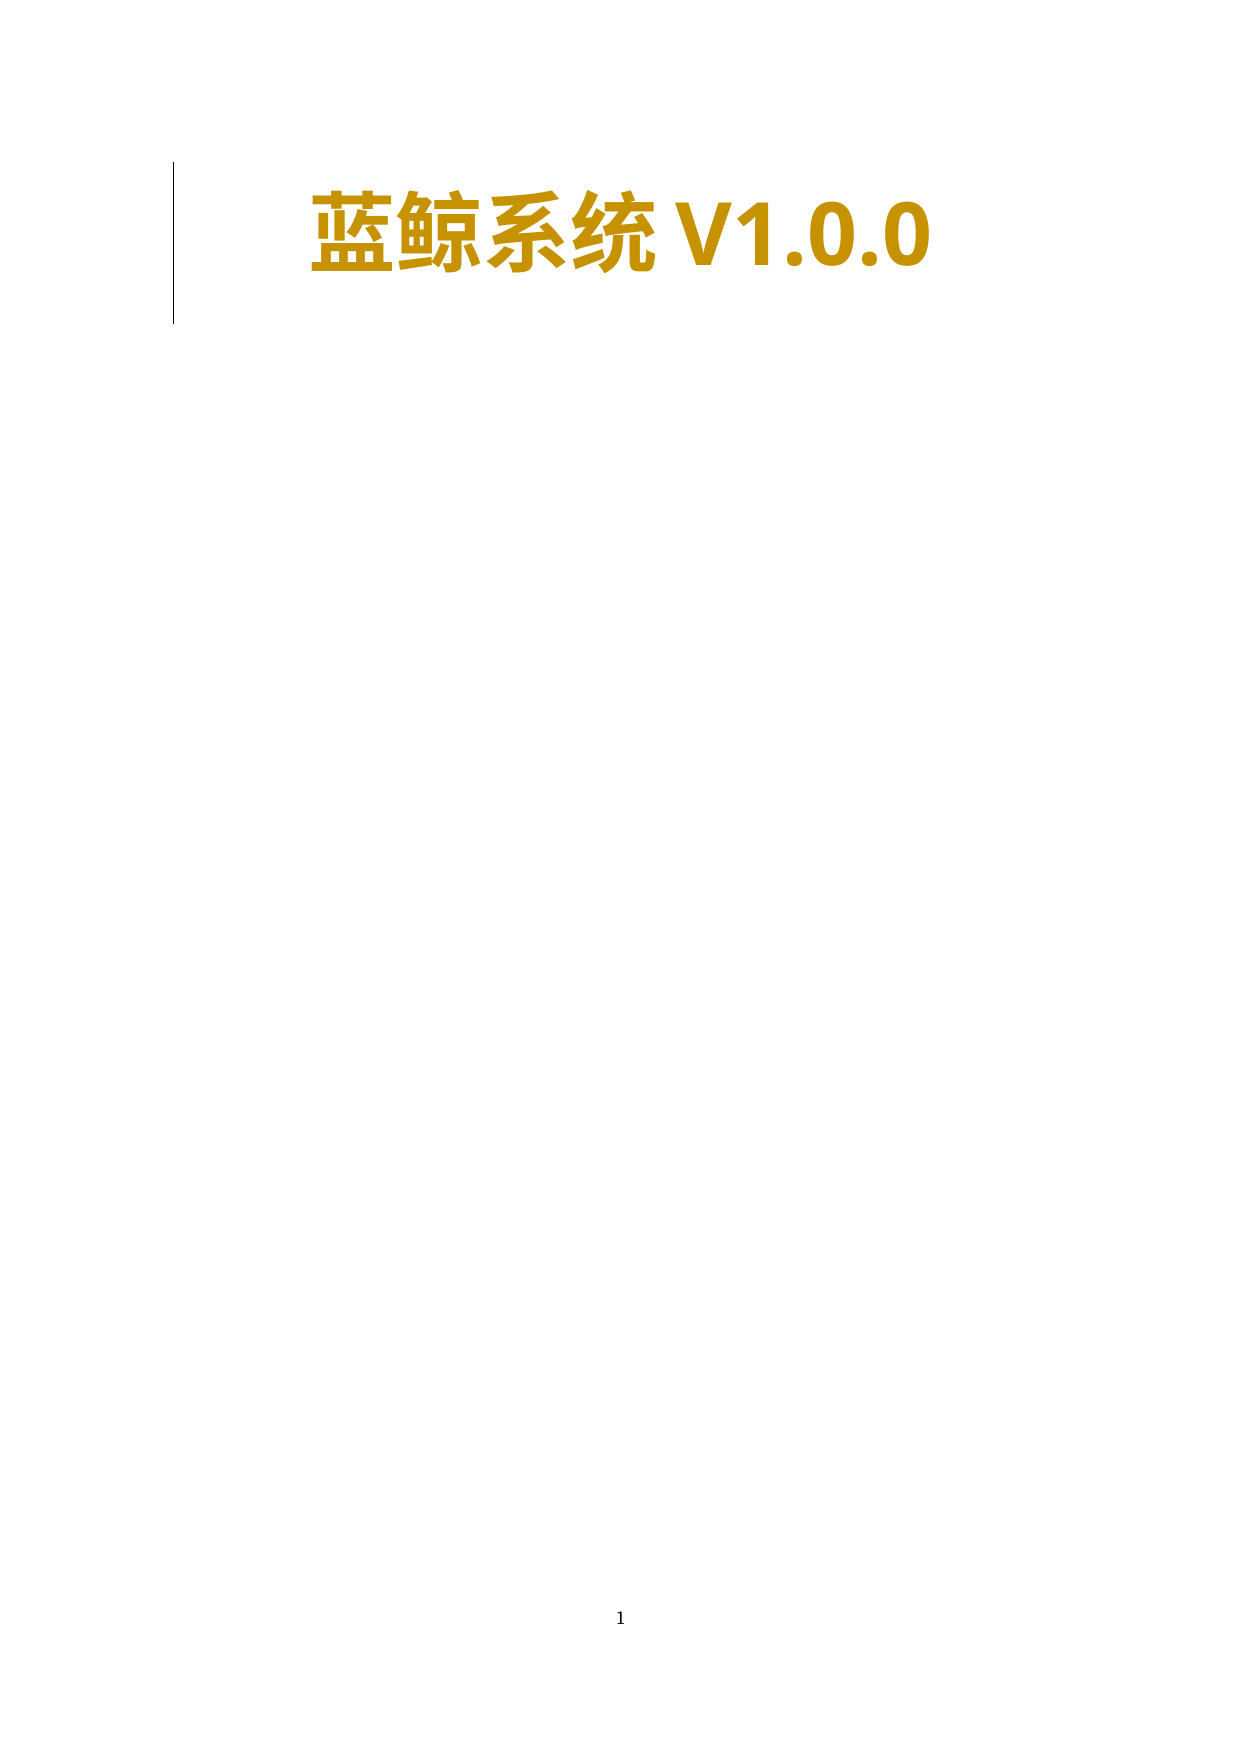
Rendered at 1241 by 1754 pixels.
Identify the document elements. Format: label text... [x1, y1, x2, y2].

text 蓝鲸系统V1.0.0 [187, 162, 1053, 292]
